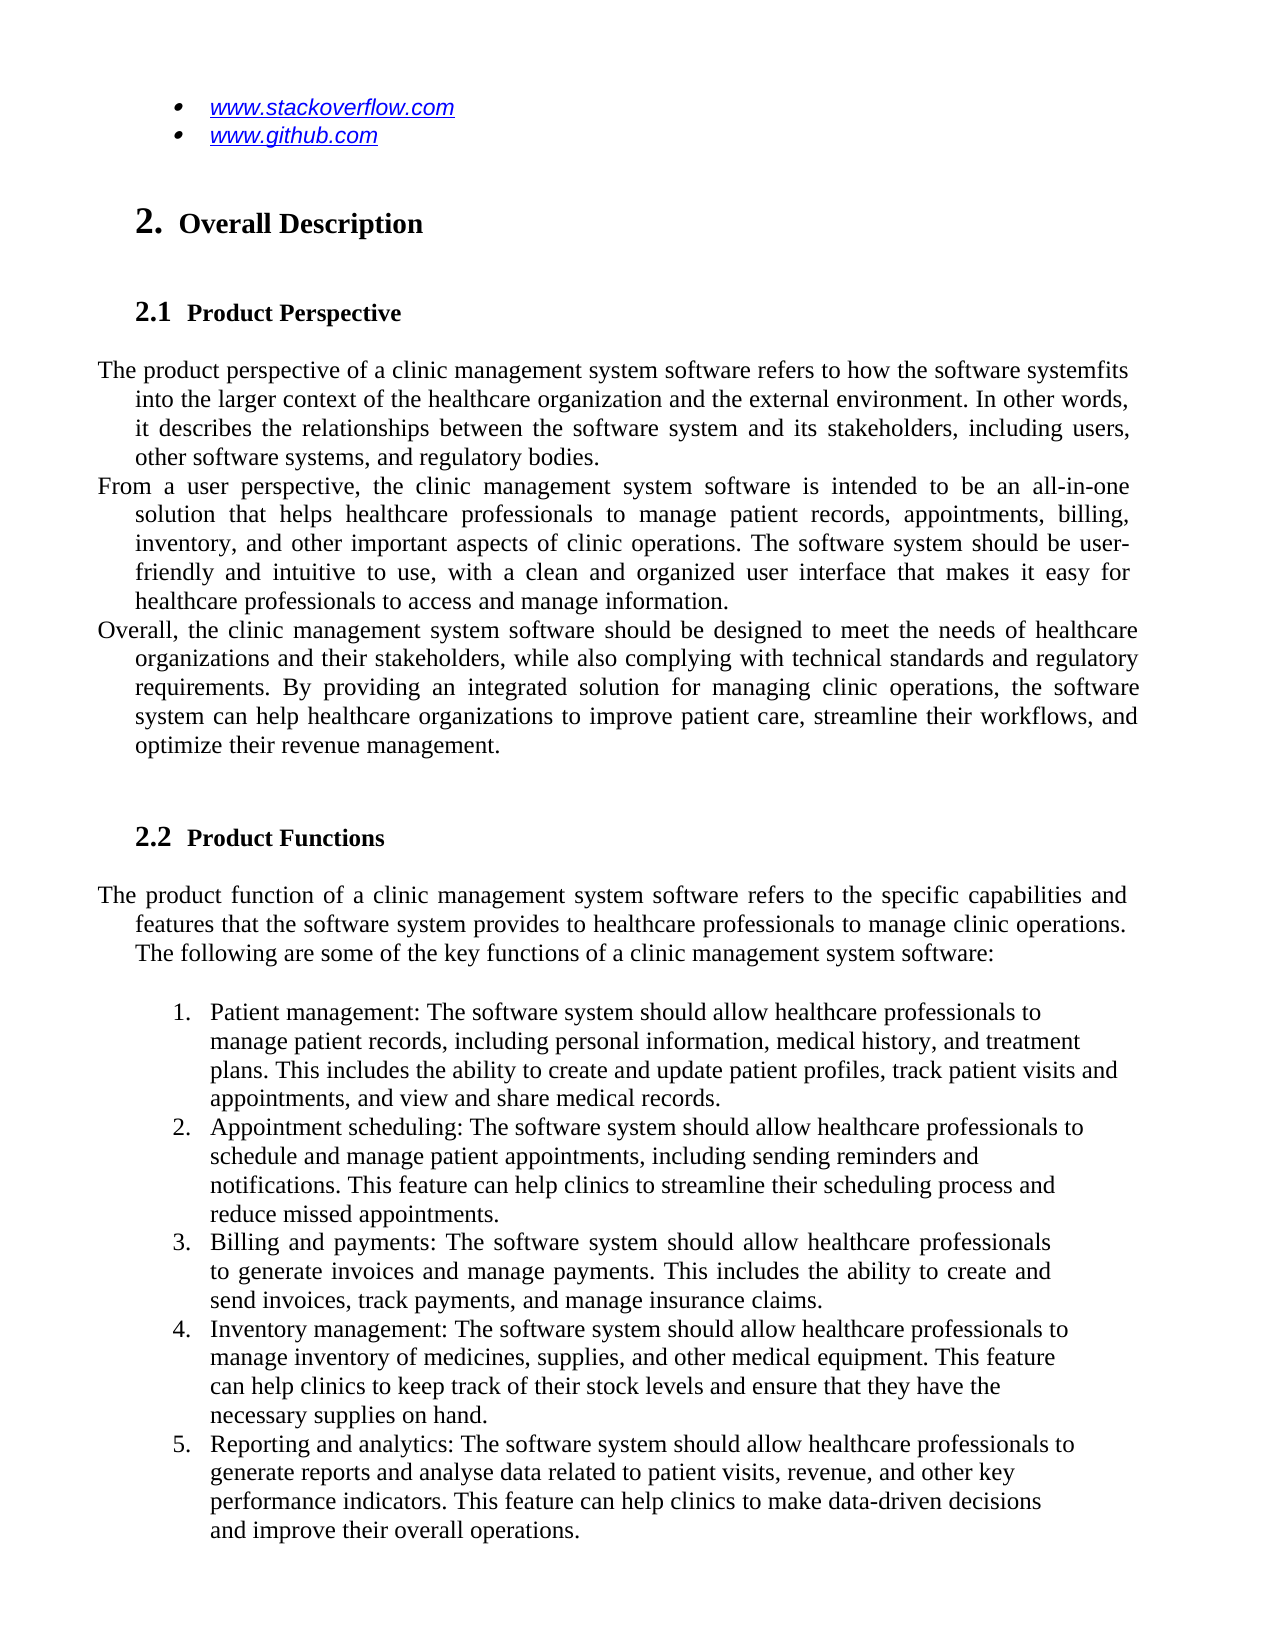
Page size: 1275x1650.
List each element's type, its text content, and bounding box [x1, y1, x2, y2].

subtitle Overall Description [135, 199, 1227, 242]
list Appointment scheduling: The software system should allow healthcare professionals to schedule and manage patient appointments, including sending reminders and notifications. This feature can help clinics to streamline their scheduling process and reduce missed appointments. [172, 1112, 1114, 1227]
text From a user perspective, the clinic management system software is intended to be an all-in-one solution that helps healthcare professionals to manage patient records, appointments, billing, inventory, and other important aspects of clinic operations. The software system should be user- friendly and intuitive to use, with a clean and organized user interface that makes it easy for healthcare professionals to access and manage information. [97, 471, 1130, 614]
list Billing and payments: The software system should allow healthcare professionals to generate invoices and manage payments. This includes the ability to create and send invoices, track payments, and manage insurance claims. [172, 1227, 1051, 1314]
text The product function of a clinic management system software refers to the specific capabilities and features that the software system provides to healthcare professionals to manage clinic operations. The following are some of the key functions of a clinic management system software: [97, 881, 1128, 967]
text The product perspective of a clinic management system software refers to how the software systemfits into the larger context of the healthcare organization and the external environment. In other words, it describes the relationships between the software system and its stakeholders, including users, other software systems, and regulatory bodies. [97, 356, 1130, 471]
list Reporting and analytics: The software system should allow healthcare professionals to generate reports and analyse data related to patient visits, revenue, and other key performance indicators. This feature can help clinics to make data-driven decisions and improve their overall operations. [172, 1429, 1082, 1544]
list Inventory management: The software system should allow healthcare professionals to manage inventory of medicines, supplies, and other medical equipment. This feature can help clinics to keep track of their stock levels and ensure that they have the necessary supplies on hand. [172, 1314, 1093, 1429]
list Patient management: The software system should allow healthcare professionals to manage patient records, including personal information, medical history, and treatment plans. This includes the ability to create and update patient profiles, track patient visits and appointments, and view and share medical records. [172, 997, 1123, 1112]
text Overall, the clinic management system software should be designed to meet the needs of healthcare organizations and their stakeholders, while also complying with technical standards and regulatory requirements. By providing an integrated solution for managing clinic operations, the software system can help healthcare organizations to improve patient care, streamline their workflows, and optimize their revenue management. [97, 615, 1140, 758]
subtitle Product Perspective [135, 294, 1227, 328]
list www.stackoverflow.com [172, 94, 1227, 121]
list www.github.com [172, 121, 1227, 149]
subtitle Product Functions [135, 819, 1227, 853]
